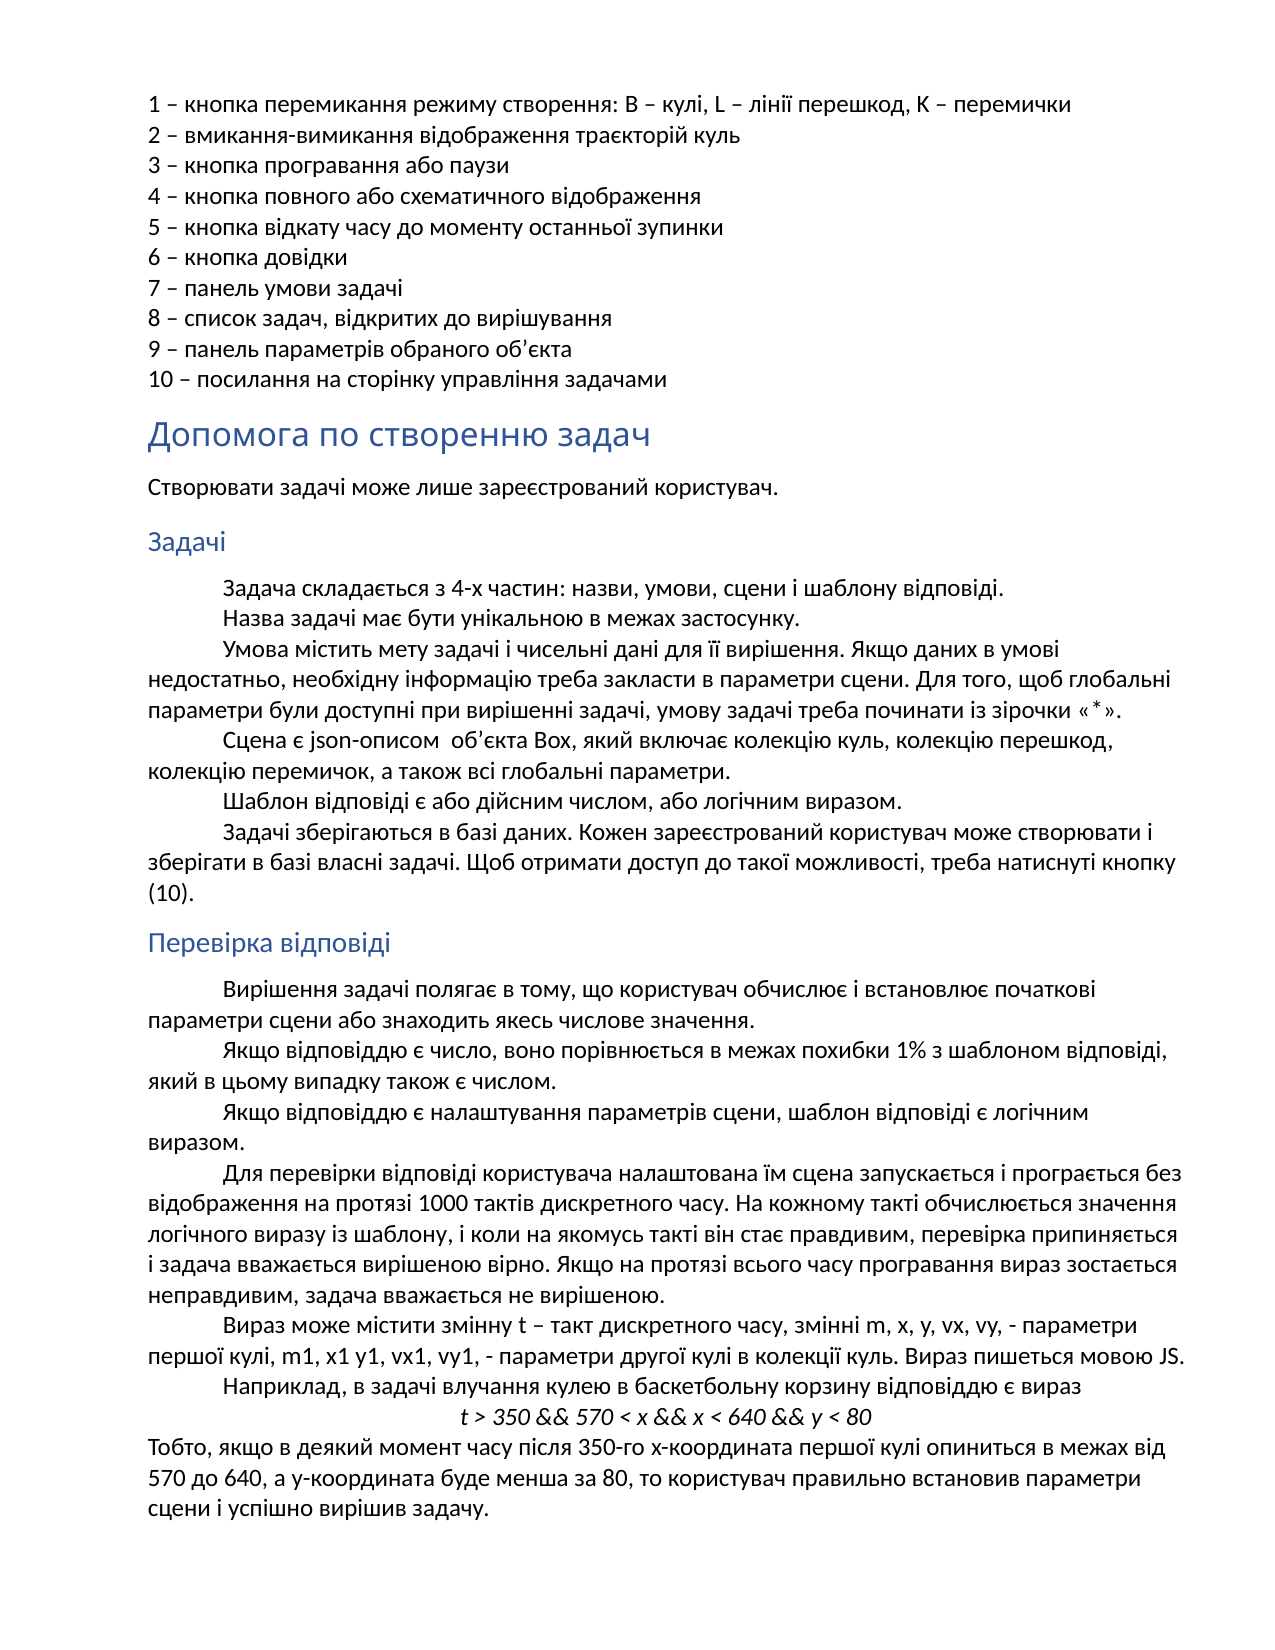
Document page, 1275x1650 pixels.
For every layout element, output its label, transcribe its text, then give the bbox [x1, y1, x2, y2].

text Задачі зберігаються в базі даних. Кожен зареєстрований користувач може створювати і зберігати в базі власні задачі. Щоб отримати доступ до такої можливості, треба натиснуті кнопку (10). [148, 816, 1186, 908]
text Для перевірки відповіді користувача налаштована їм сцена запускається і програється без відображення на протязі 1000 тактів дискретного часу. На кожному такті обчислюється значення логічного виразу із шаблону, і коли на якомусь такті він стає правдивим, перевірка припиняється і задача вважається вирішеною вірно. Якщо на протязі всього часу програвання вираз зостається неправдивим, задача вважається не вирішеною. [148, 1157, 1186, 1309]
text Вирішення задачі полягає в тому, що користувач обчислює і встановлює початкові параметри сцени або знаходить якесь числове значення. [148, 973, 1186, 1034]
text 4 – кнопка повного або схематичного відображення [148, 180, 1186, 211]
text Шаблон відповіді є або дійсним числом, або логічним виразом. [148, 786, 1186, 816]
subtitle Перевірка відповіді [148, 924, 1186, 960]
text Сцена є json-описом об’єкта Box, який включає колекцію куль, колекцію перешкод, колекцію перемичок, а також всі глобальні параметри. [148, 724, 1186, 786]
text 7 – панель умови задачі [148, 272, 1186, 302]
text 2 – вмикання-вимикання відображення траєкторій куль [148, 119, 1186, 149]
text 3 – кнопка програвання або паузи [148, 149, 1186, 180]
text t > 350 && 570 < x && x < 640 && y < 80 [148, 1401, 1186, 1431]
text 1 – кнопка перемикання режиму створення: B – кулі, L – лінії перешкод, K – перемички [148, 88, 1186, 119]
text Наприклад, в задачі влучання кулею в баскетбольну корзину відповіддю є вираз [148, 1370, 1186, 1401]
text 6 – кнопка довідки [148, 241, 1186, 272]
text Назва задачі має бути унікальною в межах застосунку. [148, 602, 1186, 633]
subtitle Задачі [148, 523, 1186, 558]
text 10 – посилання на сторінку управління задачами [148, 363, 1186, 394]
text 5 – кнопка відкату часу до моменту останньої зупинки [148, 211, 1186, 241]
text Задача складається з 4-х частин: назви, умови, сцени і шаблону відповіді. [148, 572, 1186, 602]
text 8 – список задач, відкритих до вирішування [148, 302, 1186, 333]
text Якщо відповіддю є число, воно порівнюється в межах похибки 1% з шаблоном відповіді, який в цьому випадку також є числом. [148, 1034, 1186, 1096]
text 9 – панель параметрів обраного об’єкта [148, 333, 1186, 363]
text Вираз може містити змінну t – такт дискретного часу, змінні m, x, y, vx, vy, - параметри першої кулі, m1, x1 y1, vx1, vy1, - параметри другої кулі в колекції куль. Вираз пишеться мовою JS. [148, 1309, 1186, 1370]
text Якщо відповіддю є налаштування параметрів сцени, шаблон відповіді є логічним виразом. [148, 1096, 1186, 1157]
subtitle Допомога по створенню задач [148, 410, 1186, 456]
text Тобто, якщо в деякий момент часу після 350-го x-координата першої кулі опиниться в межах від 570 до 640, а y-координата буде менша за 80, то користувач правильно встановив параметри сцени і успішно вирішив задачу. [148, 1431, 1186, 1523]
text Створювати задачі може лише зареєстрований користувач. [148, 471, 1186, 501]
text Умова містить мету задачі і чисельні дані для її вирішення. Якщо даних в умові недостатньо, необхідну інформацію треба закласти в параметри сцени. Для того, щоб глобальні параметри були доступні при вирішенні задачі, умову задачі треба починати із зірочки «*». [148, 633, 1186, 724]
